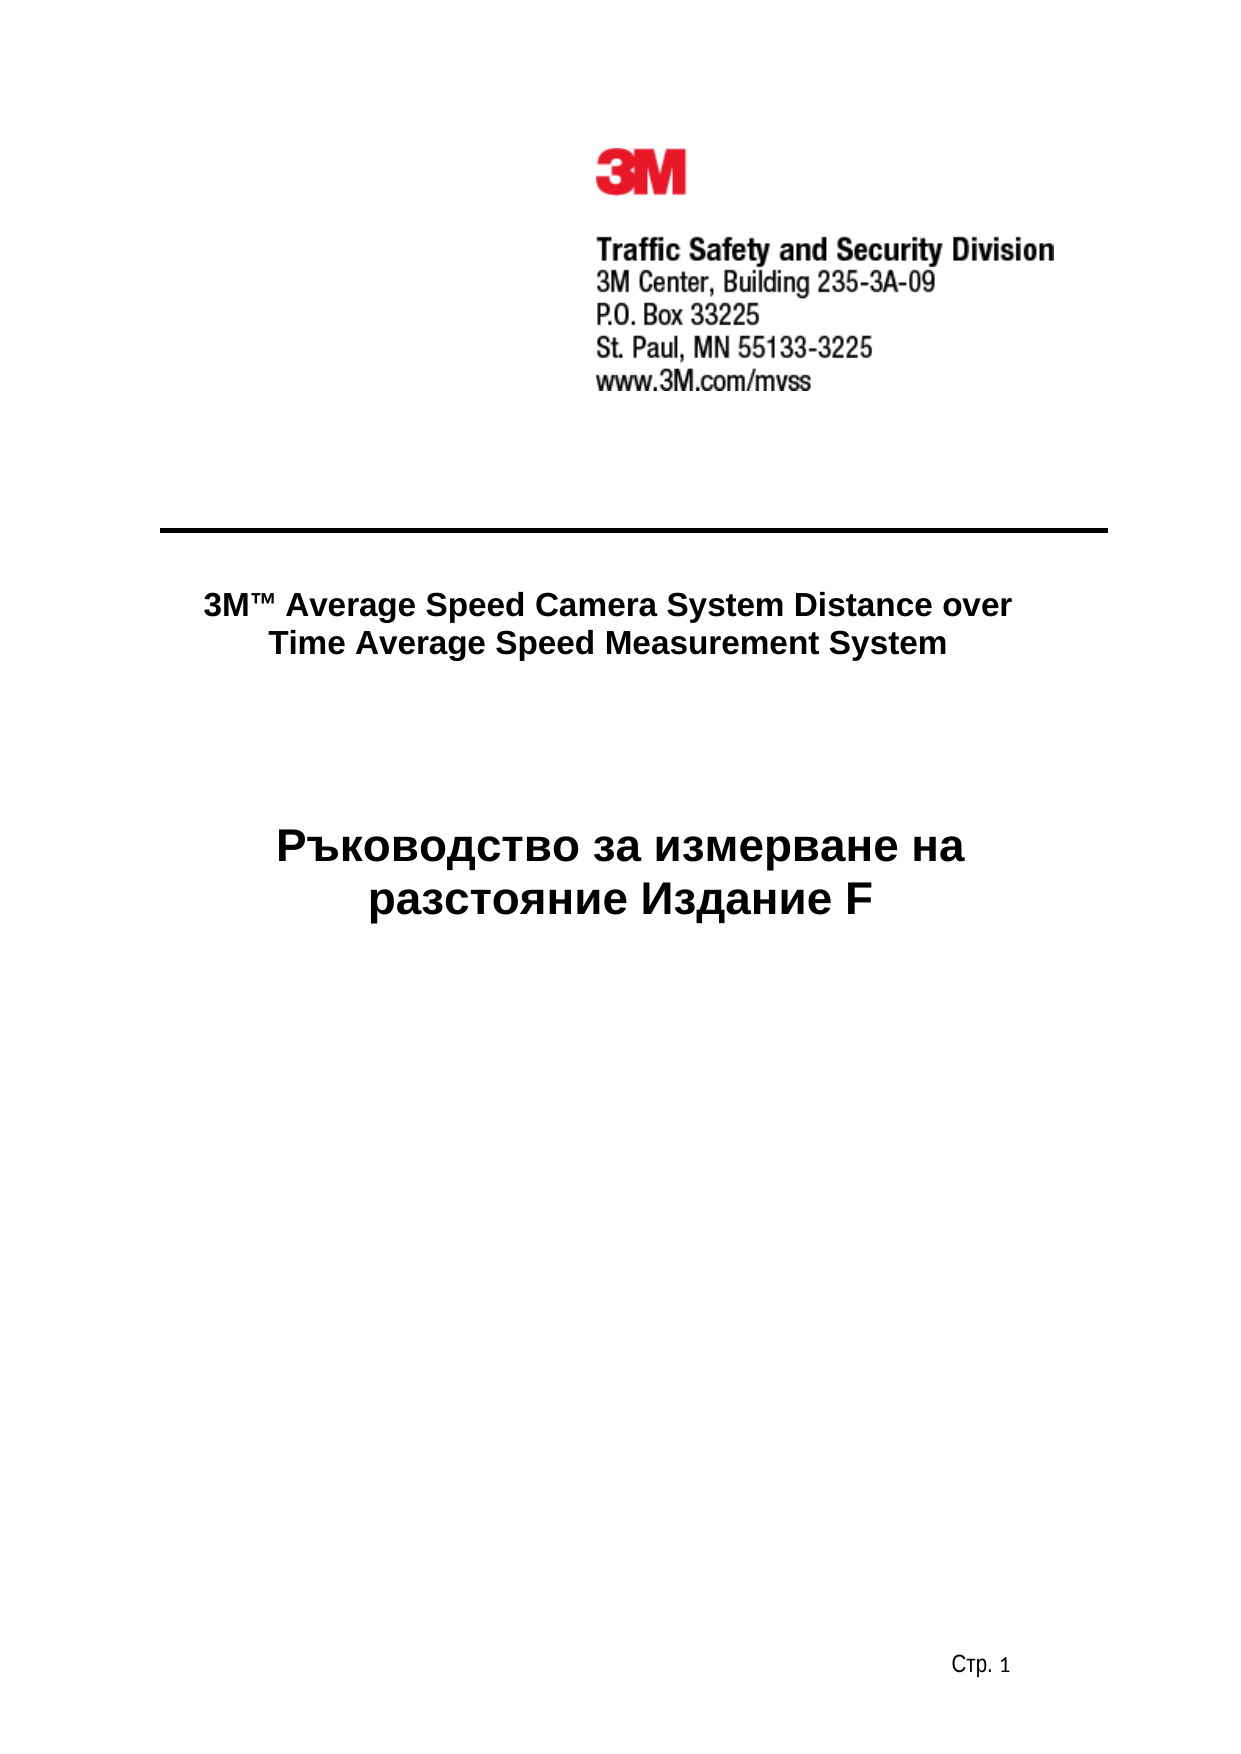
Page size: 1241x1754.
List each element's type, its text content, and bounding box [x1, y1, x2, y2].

text 3M™ Average Speed Camera System Distance over Time Average Speed Measurement System [202, 586, 1013, 662]
text Ръководство за измерване на разстояние Издание F [175, 819, 1066, 924]
picture [596, 148, 1054, 391]
